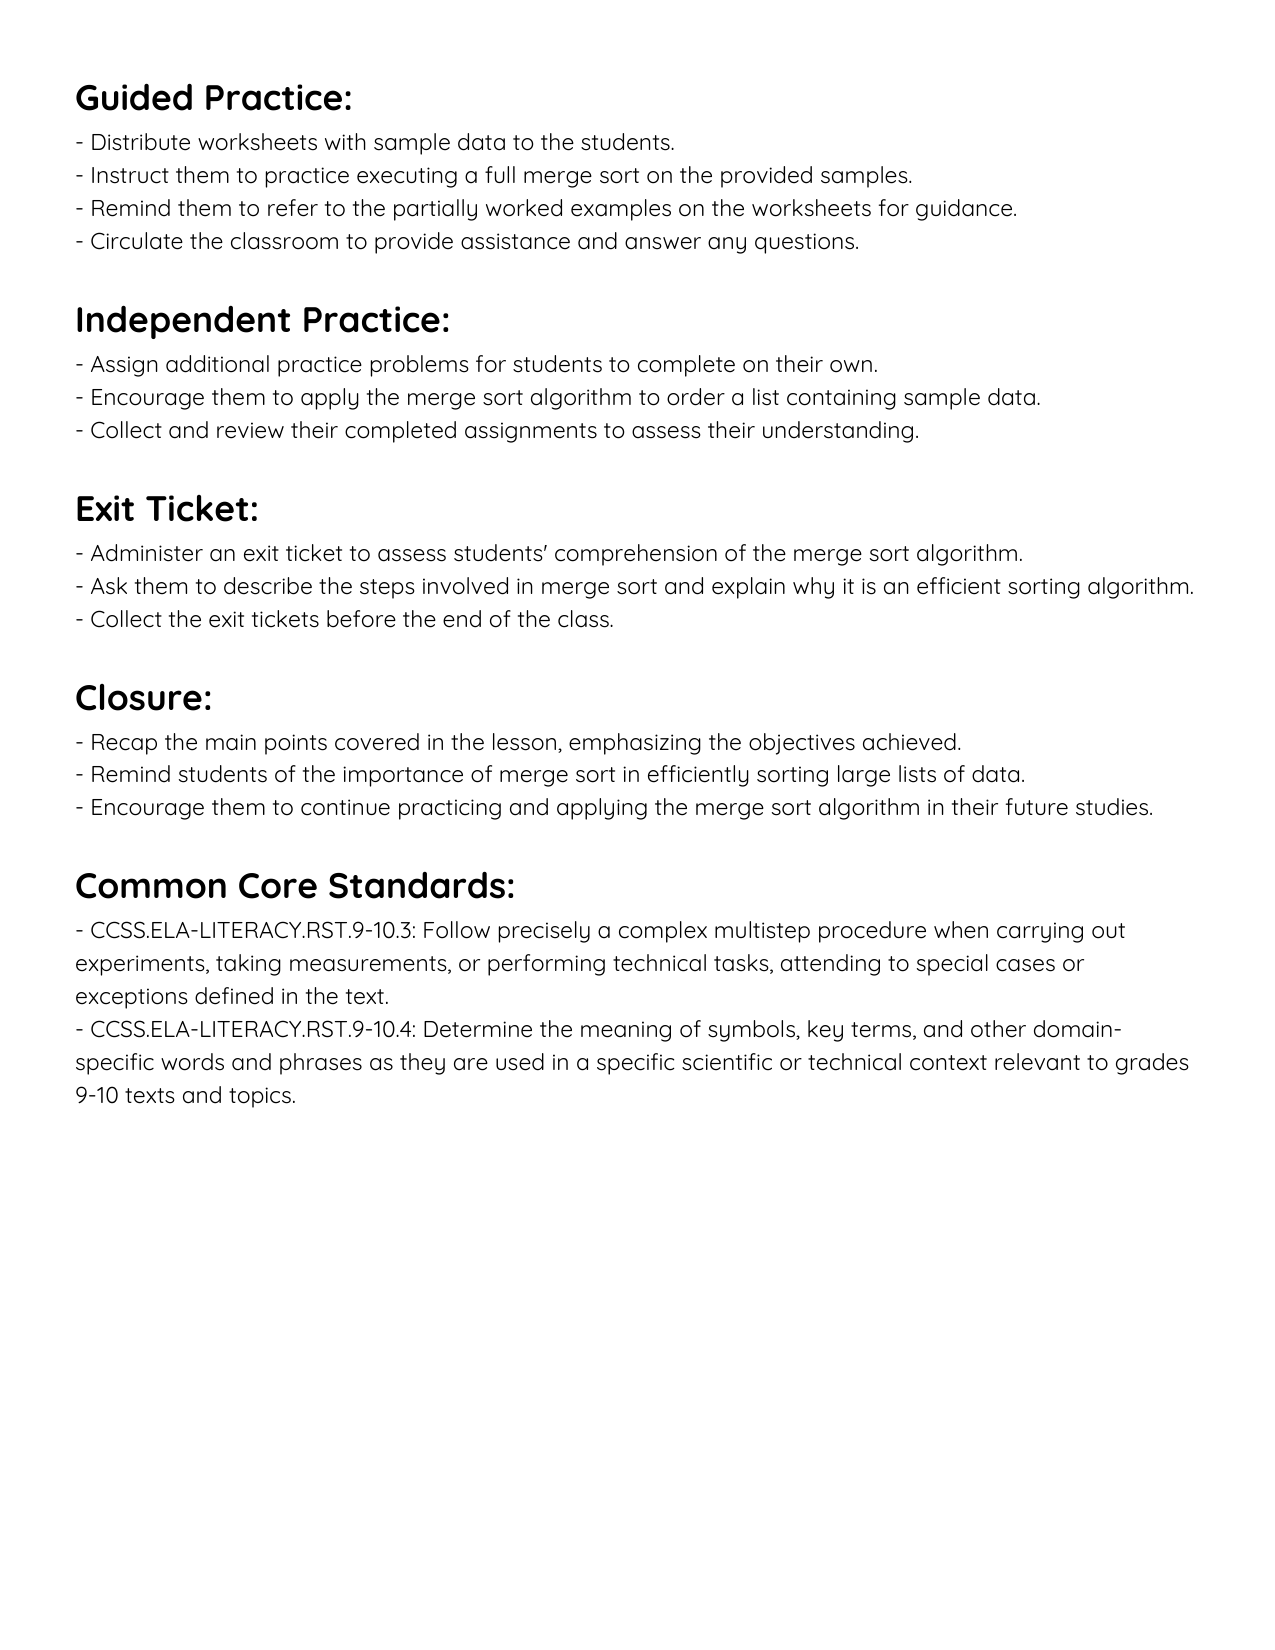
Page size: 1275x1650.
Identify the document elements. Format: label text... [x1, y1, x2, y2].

text - Encourage them to apply the merge sort algorithm to order a list containing sample data. [75, 382, 1200, 411]
subtitle Closure: [75, 674, 1200, 719]
text - Collect the exit tickets before the end of the class. [75, 604, 1200, 633]
text - CCSS.ELA-LITERACY.RST.9-10.3: Follow precisely a complex multistep procedure when carrying out experiments, taking measurements, or performing technical tasks, attending to special cases or exceptions defined in the text. [75, 916, 1200, 1010]
text - Administer an exit ticket to assess students' comprehension of the merge sort algorithm. [75, 538, 1200, 567]
text - Instruct them to practice executing a full merge sort on the provided samples. [75, 161, 1200, 189]
text - Ask them to describe the steps involved in merge sort and explain why it is an efficient sorting algorithm. [75, 571, 1200, 600]
text - Remind them to refer to the partially worked examples on the worksheets for guidance. [75, 193, 1200, 222]
text - Collect and review their completed assignments to assess their understanding. [75, 415, 1200, 444]
subtitle Guided Practice: [75, 75, 1200, 119]
subtitle Common Core Standards: [75, 863, 1200, 908]
text - Assign additional practice problems for students to complete on their own. [75, 349, 1200, 378]
text - Circulate the classroom to provide assistance and answer any questions. [75, 226, 1200, 255]
text - Remind students of the importance of merge sort in efficiently sorting large lists of data. [75, 760, 1200, 789]
text - Recap the main points covered in the lesson, emphasizing the objectives achieved. [75, 727, 1200, 756]
subtitle Independent Practice: [75, 297, 1200, 341]
subtitle Exit Ticket: [75, 486, 1200, 530]
text - Encourage them to continue practicing and applying the merge sort algorithm in their future studies. [75, 793, 1200, 822]
text - Distribute worksheets with sample data to the students. [75, 128, 1200, 156]
text - CCSS.ELA-LITERACY.RST.9-10.4: Determine the meaning of symbols, key terms, and other domain-specific words and phrases as they are used in a specific scientific or technical context relevant to grades 9-10 texts and topics. [75, 1015, 1200, 1109]
